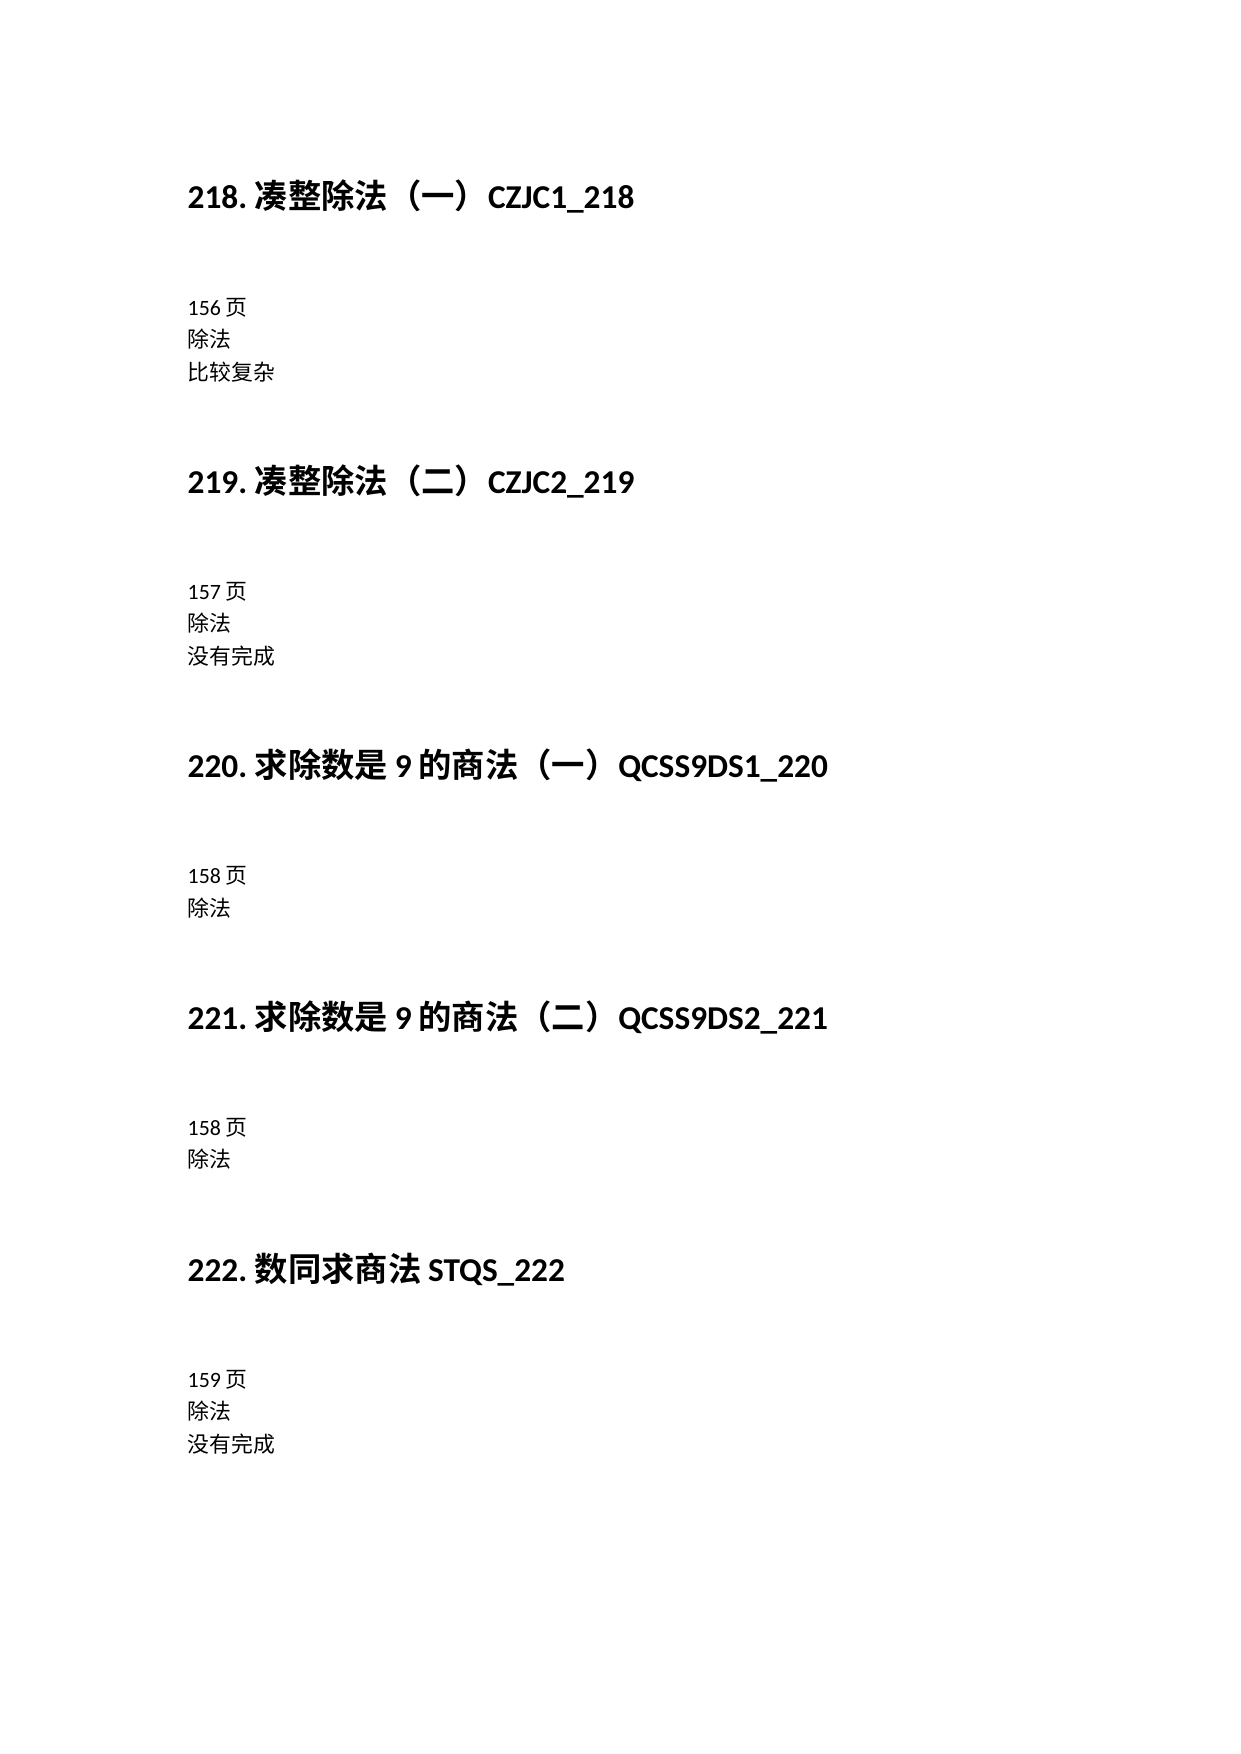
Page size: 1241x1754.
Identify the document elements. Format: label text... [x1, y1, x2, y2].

text 没有完成 [187, 638, 1053, 671]
text 除法 [187, 890, 1053, 923]
text 159页 [187, 1361, 1053, 1394]
text 158页 [187, 1109, 1053, 1142]
subtitle 220. 求除数是9的商法（一）QCSS9DS1_220 [187, 731, 1053, 796]
text 158页 [187, 858, 1053, 890]
subtitle 218. 凑整除法（一）CZJC1_218 [187, 162, 1053, 227]
text 除法 [187, 606, 1053, 638]
subtitle 222. 数同求商法STQS_222 [187, 1234, 1053, 1299]
text 除法 [187, 322, 1053, 354]
text 除法 [187, 1394, 1053, 1426]
text 比较复杂 [187, 354, 1053, 387]
text 156页 [187, 289, 1053, 322]
text 除法 [187, 1142, 1053, 1174]
subtitle 221. 求除数是9的商法（二）QCSS9DS2_221 [187, 982, 1053, 1047]
text 157页 [187, 573, 1053, 606]
subtitle 219. 凑整除法（二）CZJC2_219 [187, 446, 1053, 511]
text 没有完成 [187, 1426, 1053, 1459]
